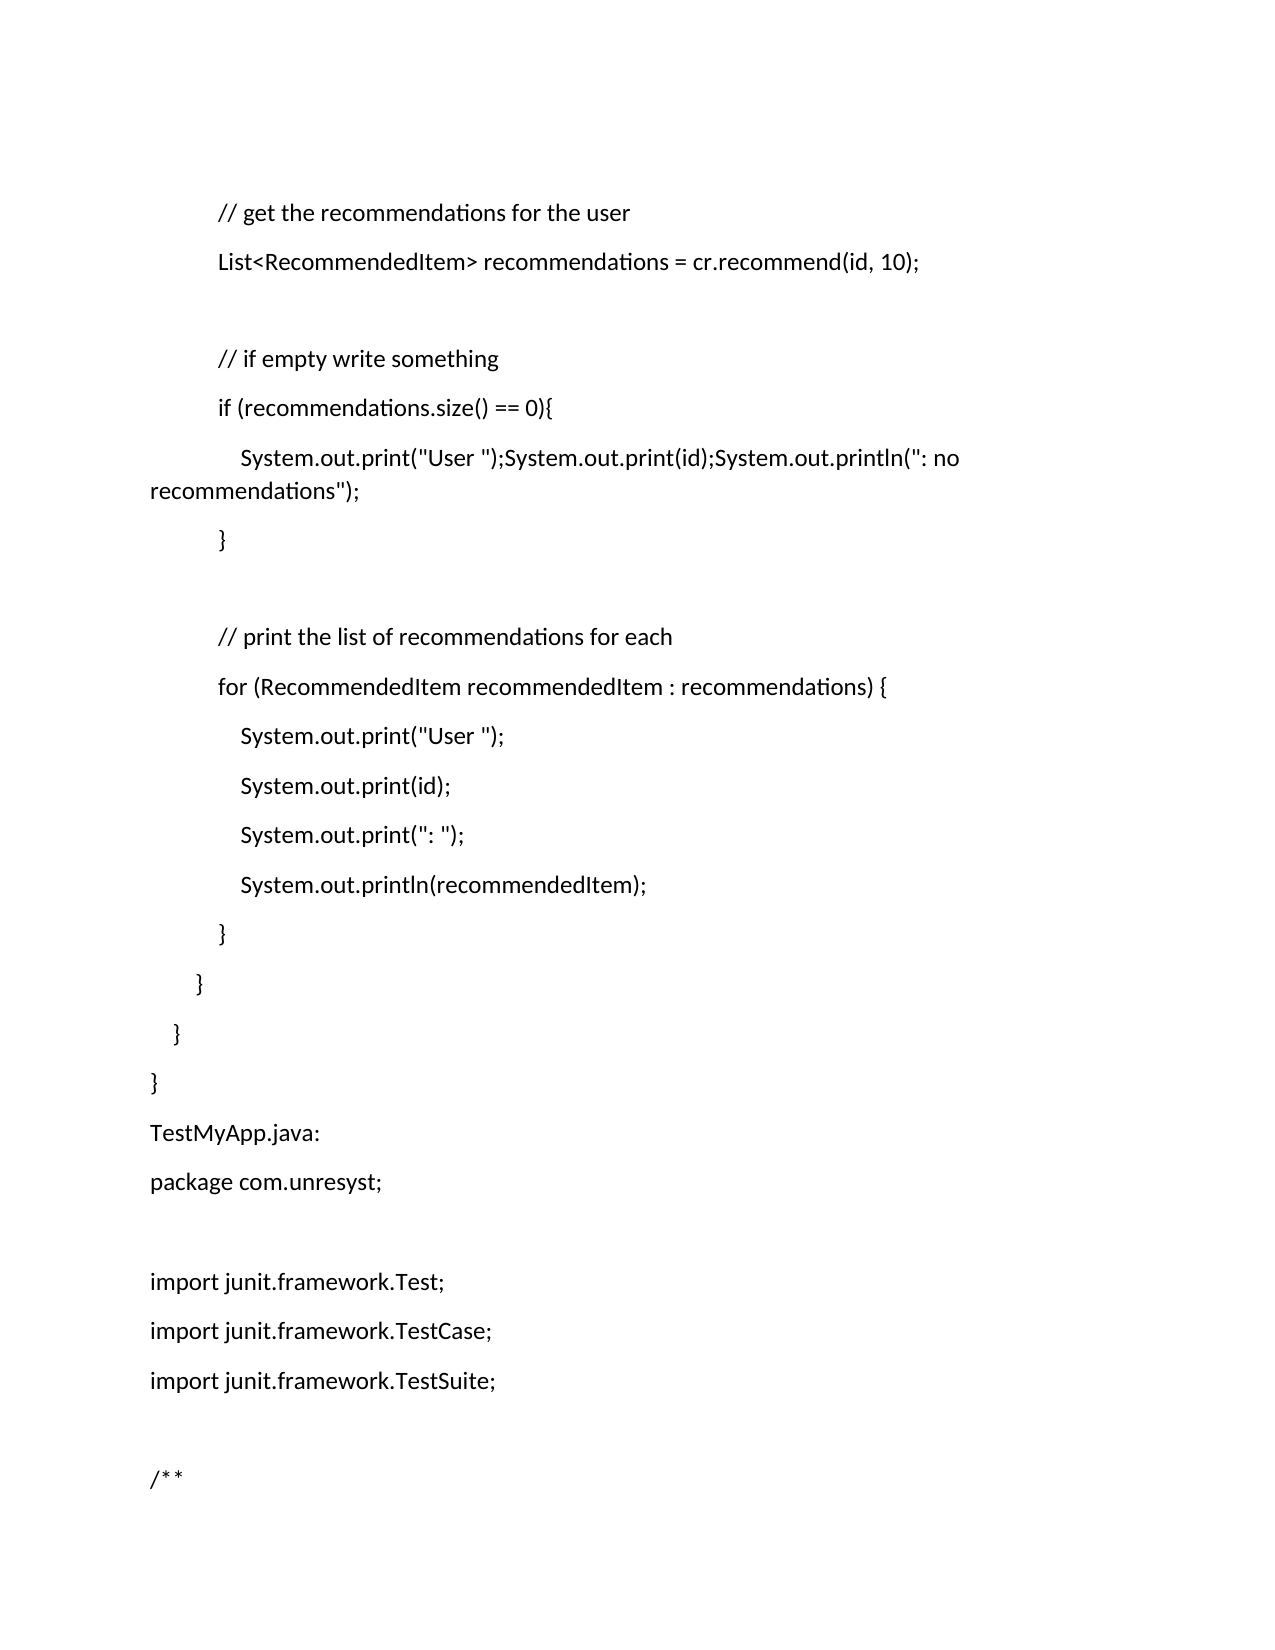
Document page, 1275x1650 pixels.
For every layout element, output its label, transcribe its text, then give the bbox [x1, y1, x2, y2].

text import junit.framework.TestSuite; [150, 1365, 1125, 1395]
text } [150, 524, 1125, 555]
text /** [150, 1464, 1125, 1494]
text for (RecommendedItem recommendedItem : recommendations) { [150, 671, 1125, 701]
text System.out.println(recommendedItem); [150, 869, 1125, 899]
text System.out.print("User ");System.out.print(id);System.out.println(": no recommendations"); [150, 442, 1125, 506]
text } [150, 968, 1125, 999]
text // if empty write something [150, 343, 1125, 373]
text } [150, 1067, 1125, 1098]
text // get the recommendations for the user [150, 197, 1125, 227]
text System.out.print(id); [150, 770, 1125, 800]
text } [150, 918, 1125, 949]
text // print the list of recommendations for each [150, 621, 1125, 652]
text package com.unresyst; [150, 1166, 1125, 1197]
text import junit.framework.TestCase; [150, 1315, 1125, 1346]
text TestMyApp.java: [150, 1117, 1125, 1147]
text System.out.print(": "); [150, 819, 1125, 850]
text import junit.framework.Test; [150, 1266, 1125, 1296]
text if (recommendations.size() == 0){ [150, 392, 1125, 423]
text } [150, 1018, 1125, 1048]
text System.out.print("User "); [150, 720, 1125, 751]
text List<RecommendedItem> recommendations = cr.recommend(id, 10); [150, 246, 1125, 277]
